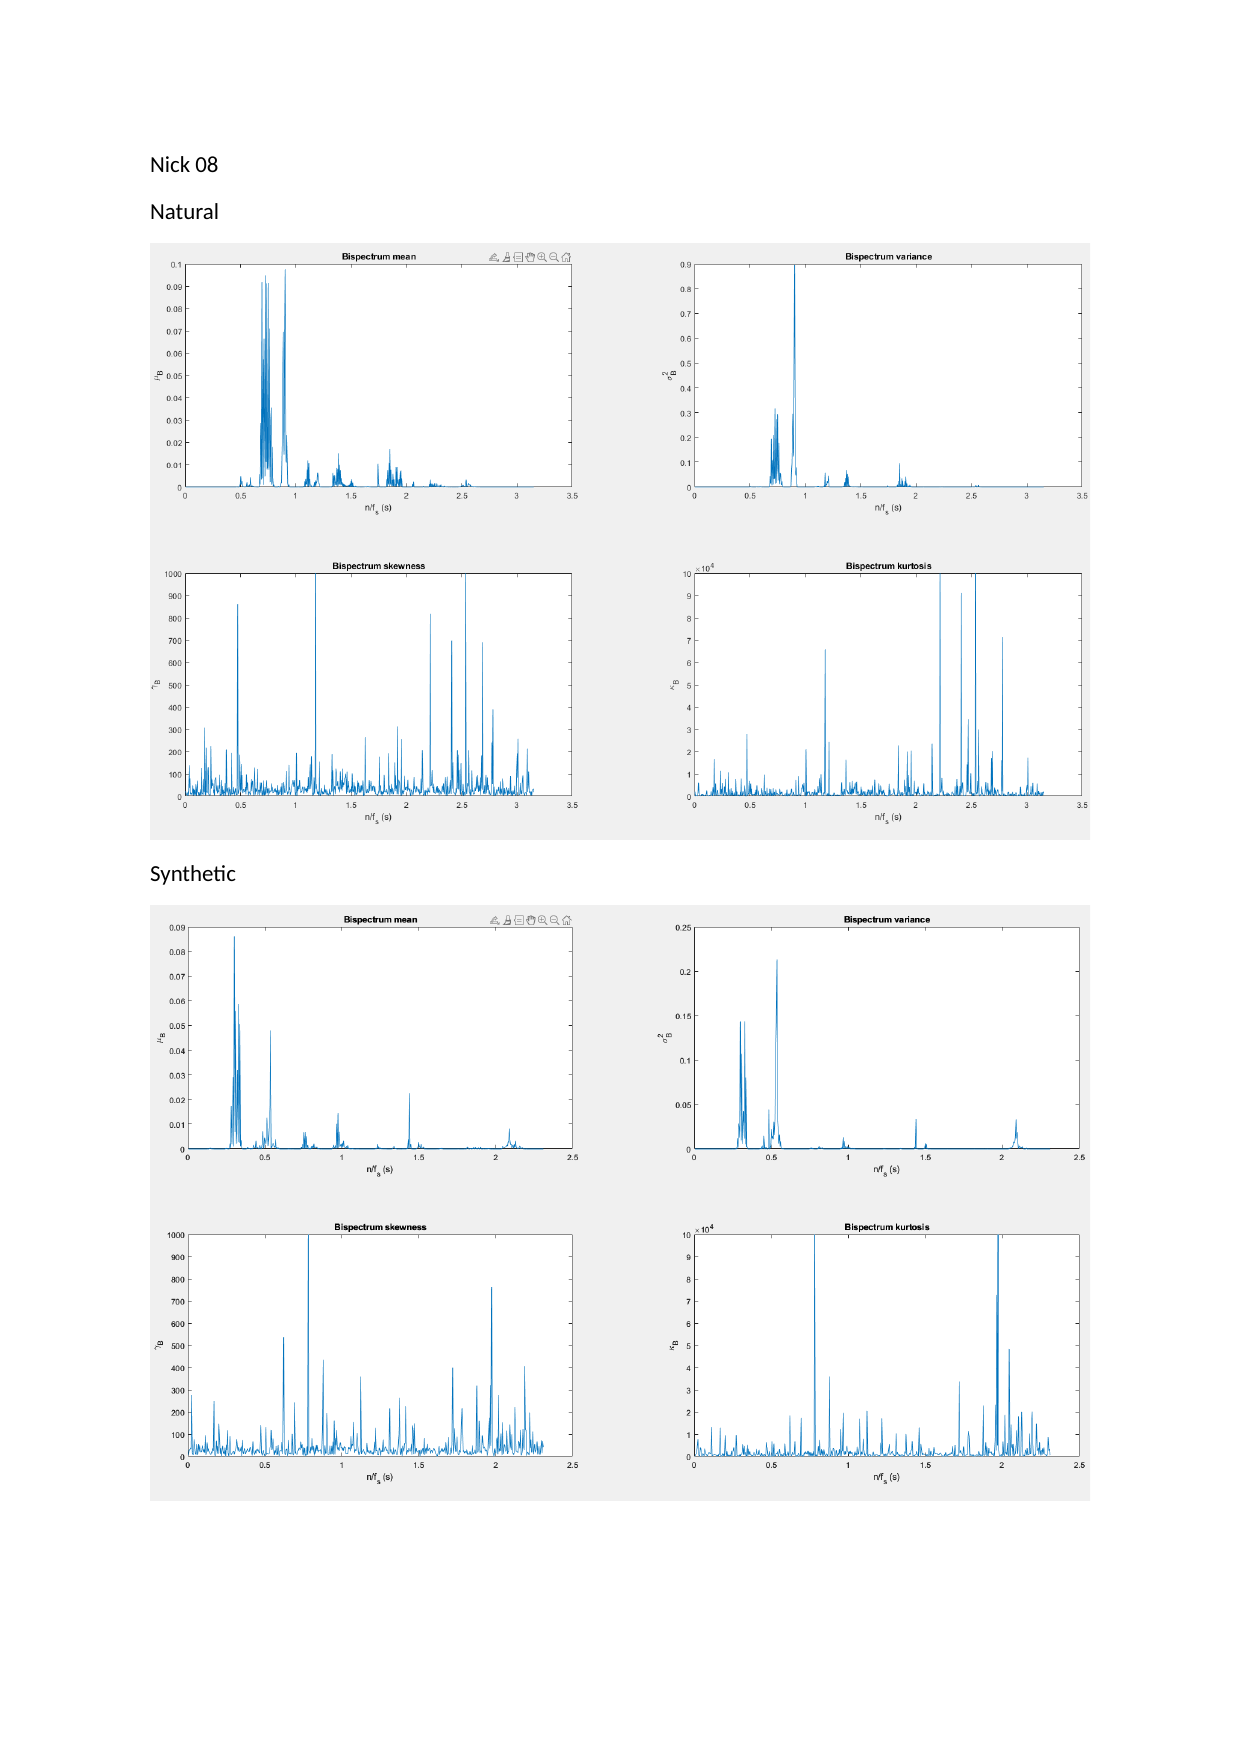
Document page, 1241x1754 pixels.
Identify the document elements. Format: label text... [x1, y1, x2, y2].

picture [150, 243, 1091, 840]
text Natural [150, 197, 1090, 225]
picture [150, 905, 1091, 1501]
text Nick 08 [150, 150, 1090, 178]
text Synthetic [150, 859, 1090, 887]
